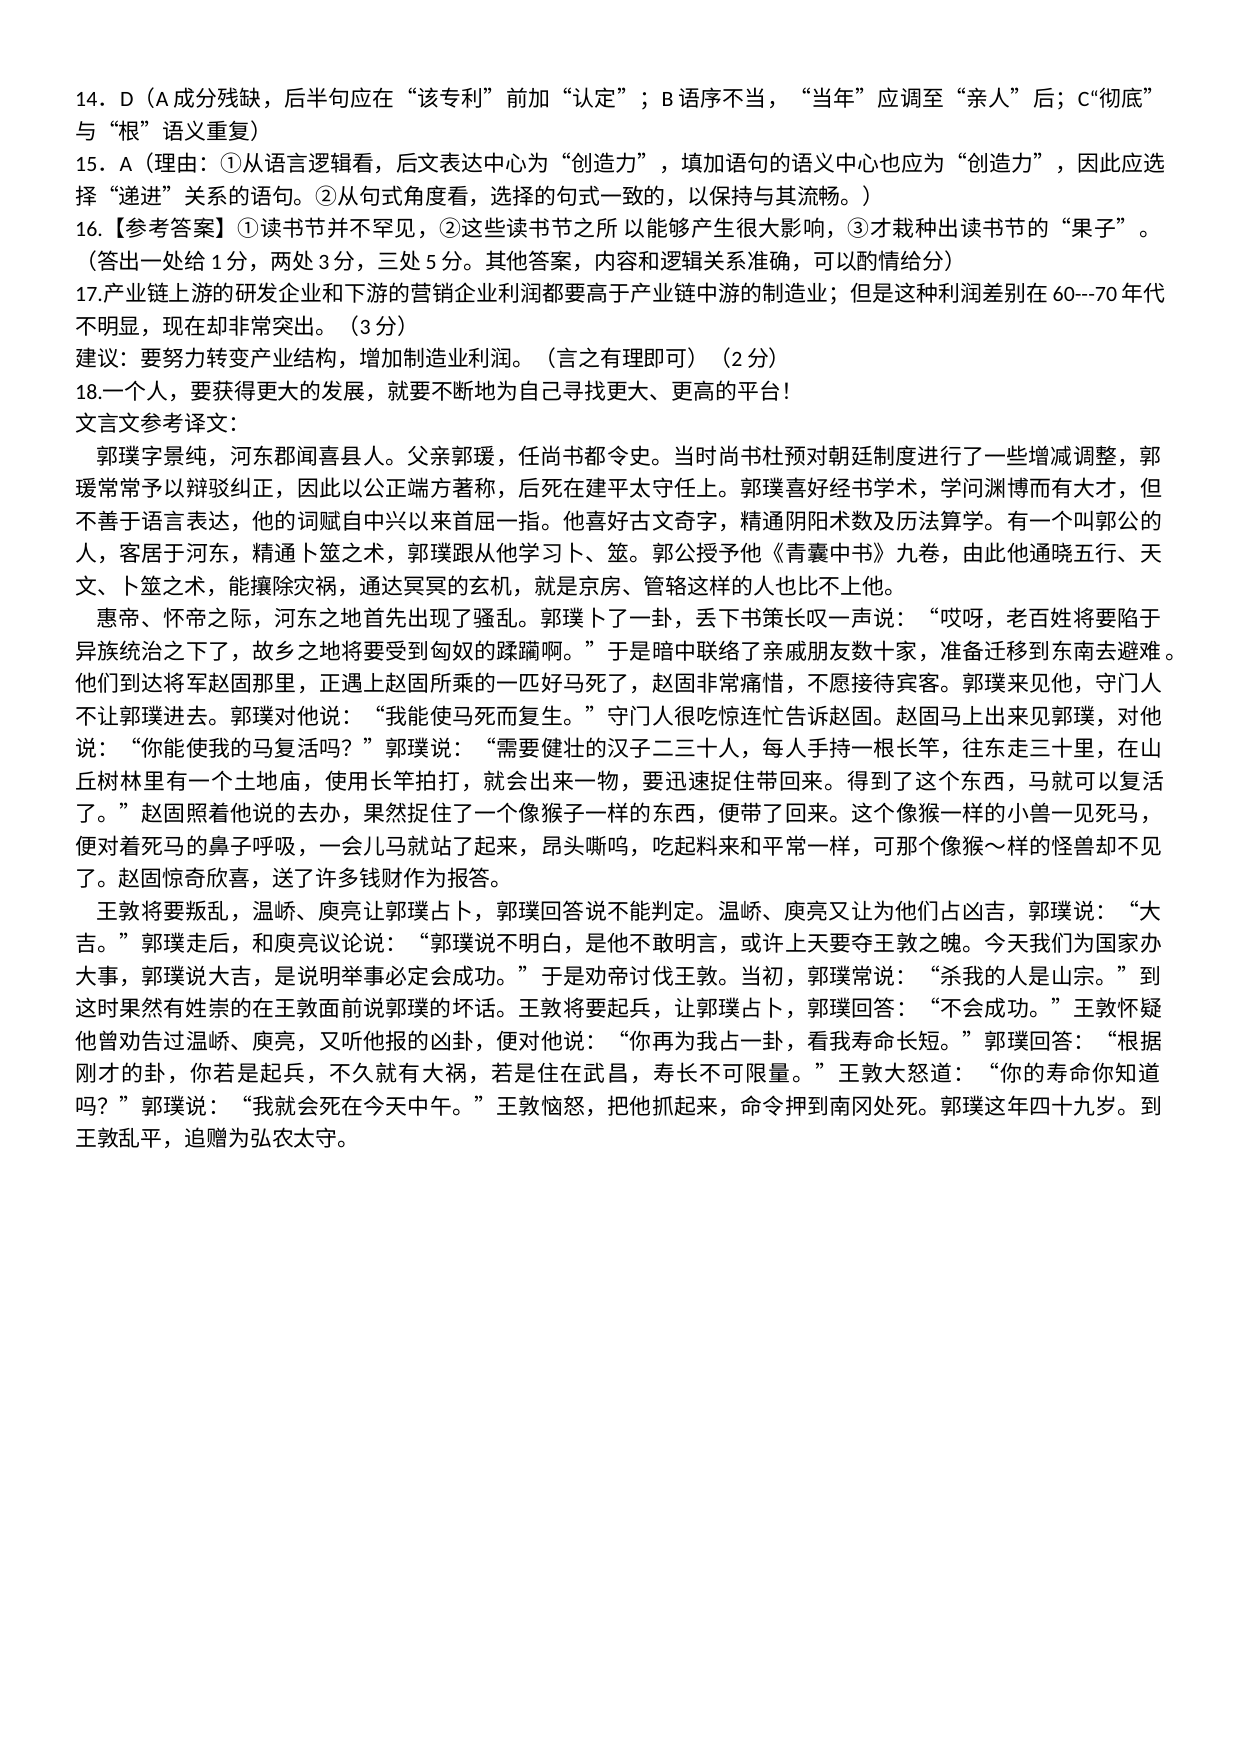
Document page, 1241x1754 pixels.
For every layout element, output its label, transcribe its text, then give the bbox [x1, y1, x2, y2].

text 惠帝、怀帝之际，河东之地首先出现了骚乱。郭璞卜了一卦，丢下书策长叹一声说：“哎呀，老百姓将要陷于异族统治之下了，故乡之地将要受到匈奴的蹂躏啊。”于是暗中联络了亲戚朋友数十家，准备迁移到东南去避难。他们到达将军赵固那里，正遇上赵固所乘的一匹好马死了，赵固非常痛惜，不愿接待宾客。郭璞来见他，守门人不让郭璞进去。郭璞对他说：“我能使马死而复生。”守门人很吃惊连忙告诉赵固。赵固马上出来见郭璞，对他说：“你能使我的马复活吗？”郭璞说：“需要健壮的汉子二三十人，每人手持一根长竿，往东走三十里，在山丘树林里有一个土地庙，使用长竿拍打，就会出来一物，要迅速捉住带回来。得到了这个东西，马就可以复活了。”赵固照着他说的去办，果然捉住了一个像猴子一样的东西，便带了回来。这个像猴一样的小兽一见死马，便对着死马的鼻子呼吸，一会儿马就站了起来，昂头嘶呜，吃起料来和平常一样，可那个像猴～样的怪兽却不见了。赵固惊奇欣喜，送了许多钱财作为报答。 [75, 601, 1165, 893]
text 文言文参考译文： [75, 406, 1165, 438]
text 17.产业链上游的研发企业和下游的营销企业利润都要高于产业链中游的制造业；但是这种利润差别在60---70年代不明显，现在却非常突出。（3分） [75, 276, 1165, 341]
text 郭璞字景纯，河东郡闻喜县人。父亲郭瑗，任尚书都令史。当时尚书杜预对朝廷制度进行了一些增减调整，郭瑗常常予以辩驳纠正，因此以公正端方著称，后死在建平太守任上。郭璞喜好经书学术，学问渊博而有大才，但不善于语言表达，他的词赋自中兴以来首屈一指。他喜好古文奇字，精通阴阳术数及历法算学。有一个叫郭公的人，客居于河东，精通卜筮之术，郭璞跟从他学习卜、筮。郭公授予他《青囊中书》九卷，由此他通晓五行、天文、卜筮之术，能攘除灾祸，通达冥冥的玄机，就是京房、管辂这样的人也比不上他。 [75, 438, 1165, 601]
text 建议：要努力转变产业结构，增加制造业利润。（言之有理即可）（2分） [75, 341, 1165, 373]
text 15．A（理由：①从语言逻辑看，后文表达中心为“创造力”，填加语句的语义中心也应为“创造力”，因此应选择“递进”关系的语句。②从句式角度看，选择的句式一致的，以保持与其流畅。） [75, 146, 1165, 211]
text 16.【参考答案】①读书节并不罕见，②这些读书节之所 以能够产生很大影响，③才栽种出读书节的“果子”。（答出一处给1分，两处3分，三处5分。其他答案，内容和逻辑关系准确，可以酌情给分） [75, 211, 1165, 276]
text 王敦将要叛乱，温峤、庾亮让郭璞占卜，郭璞回答说不能判定。温峤、庾亮又让为他们占凶吉，郭璞说：“大吉。”郭璞走后，和庾亮议论说：“郭璞说不明白，是他不敢明言，或许上天要夺王敦之魄。今天我们为国家办大事，郭璞说大吉，是说明举事必定会成功。”于是劝帝讨伐王敦。当初，郭璞常说：“杀我的人是山宗。”到这时果然有姓崇的在王敦面前说郭璞的坏话。王敦将要起兵，让郭璞占卜，郭璞回答：“不会成功。”王敦怀疑他曾劝告过温峤、庾亮，又听他报的凶卦，便对他说：“你再为我占一卦，看我寿命长短。”郭璞回答：“根据刚才的卦，你若是起兵，不久就有大祸，若是住在武昌，寿长不可限量。”王敦大怒道：“你的寿命你知道吗？”郭璞说：“我就会死在今天中午。”王敦恼怒，把他抓起来，命令押到南冈处死。郭璞这年四十九岁。到王敦乱平，追赠为弘农太守。 [75, 893, 1165, 1153]
text 18.一个人，要获得更大的发展，就要不断地为自己寻找更大、更高的平台！ [75, 373, 1165, 406]
text 14．D（A成分残缺，后半句应在“该专利”前加“认定”；B语序不当，“当年”应调至“亲人”后；C“彻底”与“根”语义重复） [75, 81, 1165, 146]
